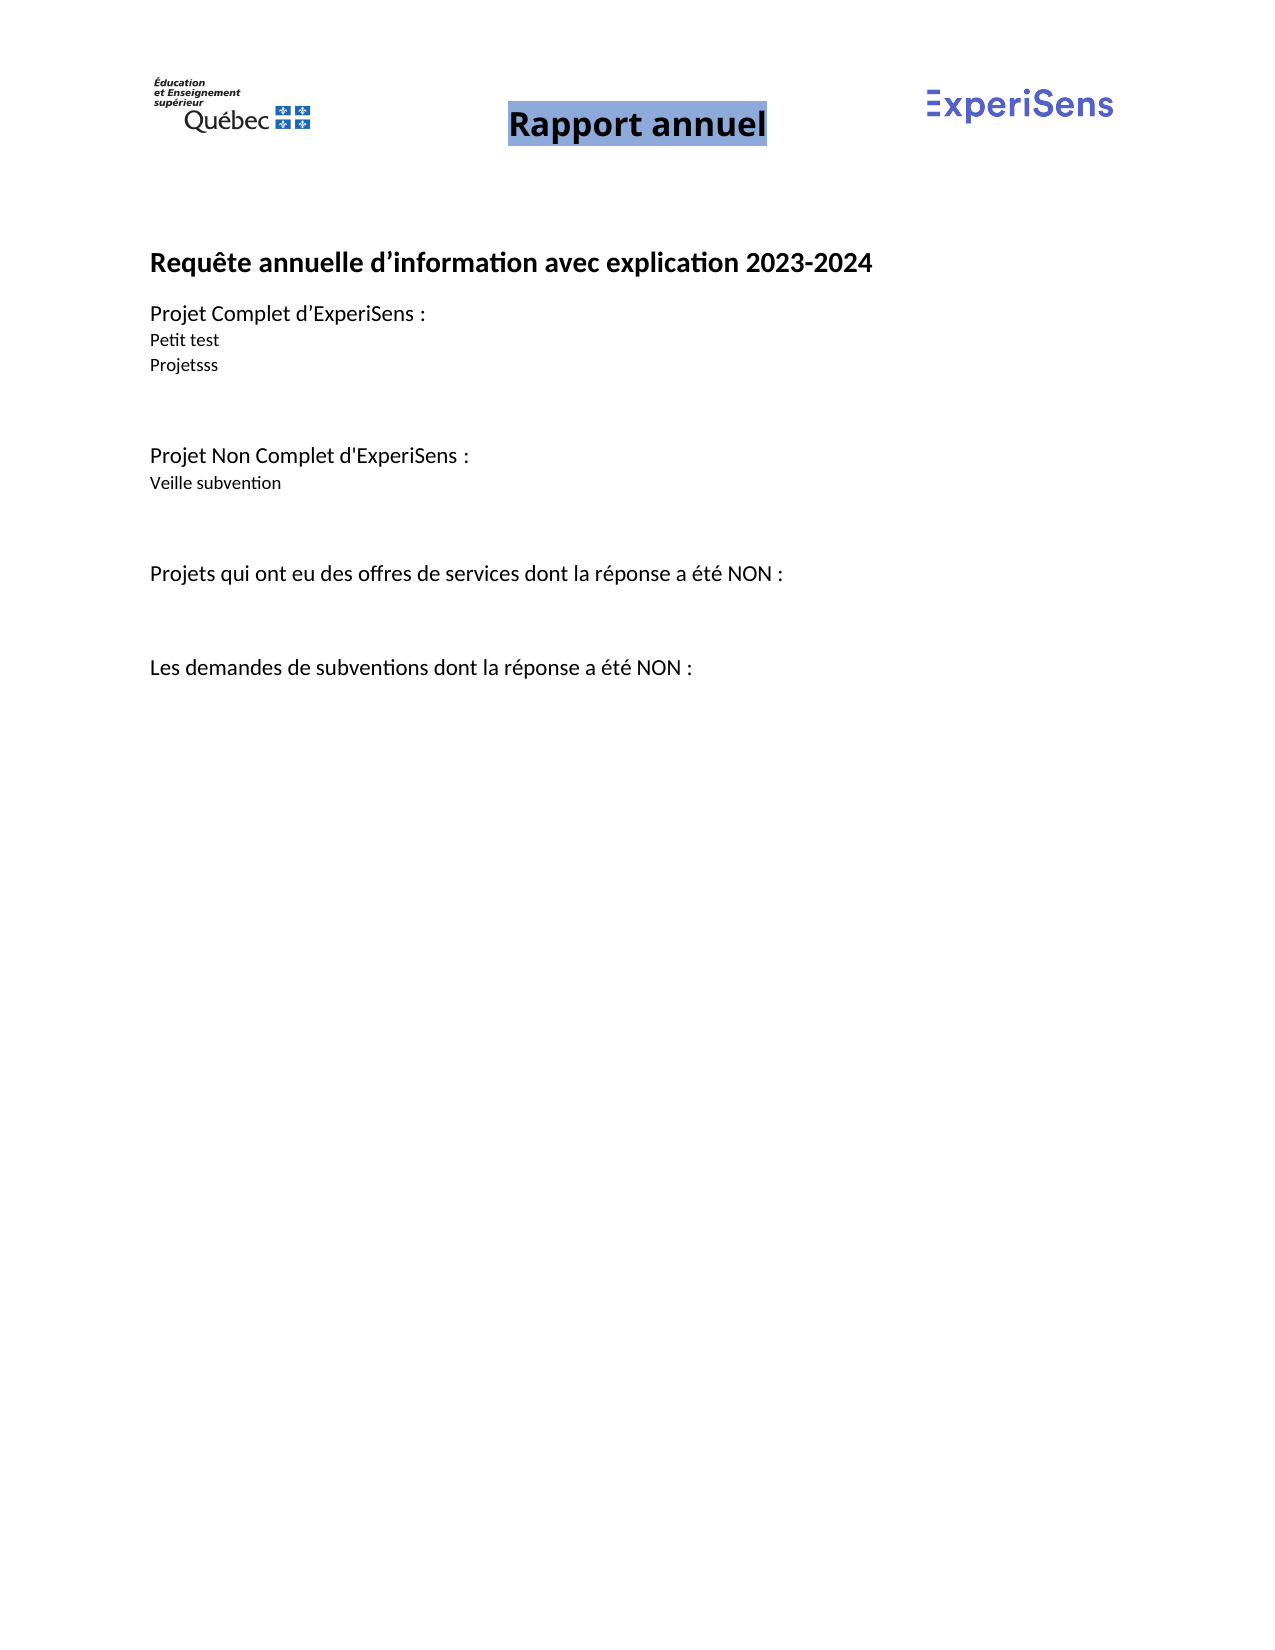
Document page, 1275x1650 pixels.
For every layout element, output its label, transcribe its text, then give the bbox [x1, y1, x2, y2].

picture [914, 75, 1125, 137]
text Requête annuelle d’information avec explication 2023-2024 [150, 244, 1125, 279]
text Projet Complet d’ExperiSens : Petit test Projetsss [150, 299, 1125, 376]
text Projet Non Complet d'ExperiSens : Veille subvention [150, 442, 1125, 494]
text Les demandes de subventions dont la réponse a été NON : [150, 653, 1125, 681]
text Projets qui ont eu des offres de services dont la réponse a été NON : [150, 559, 1125, 588]
picture [150, 73, 314, 137]
